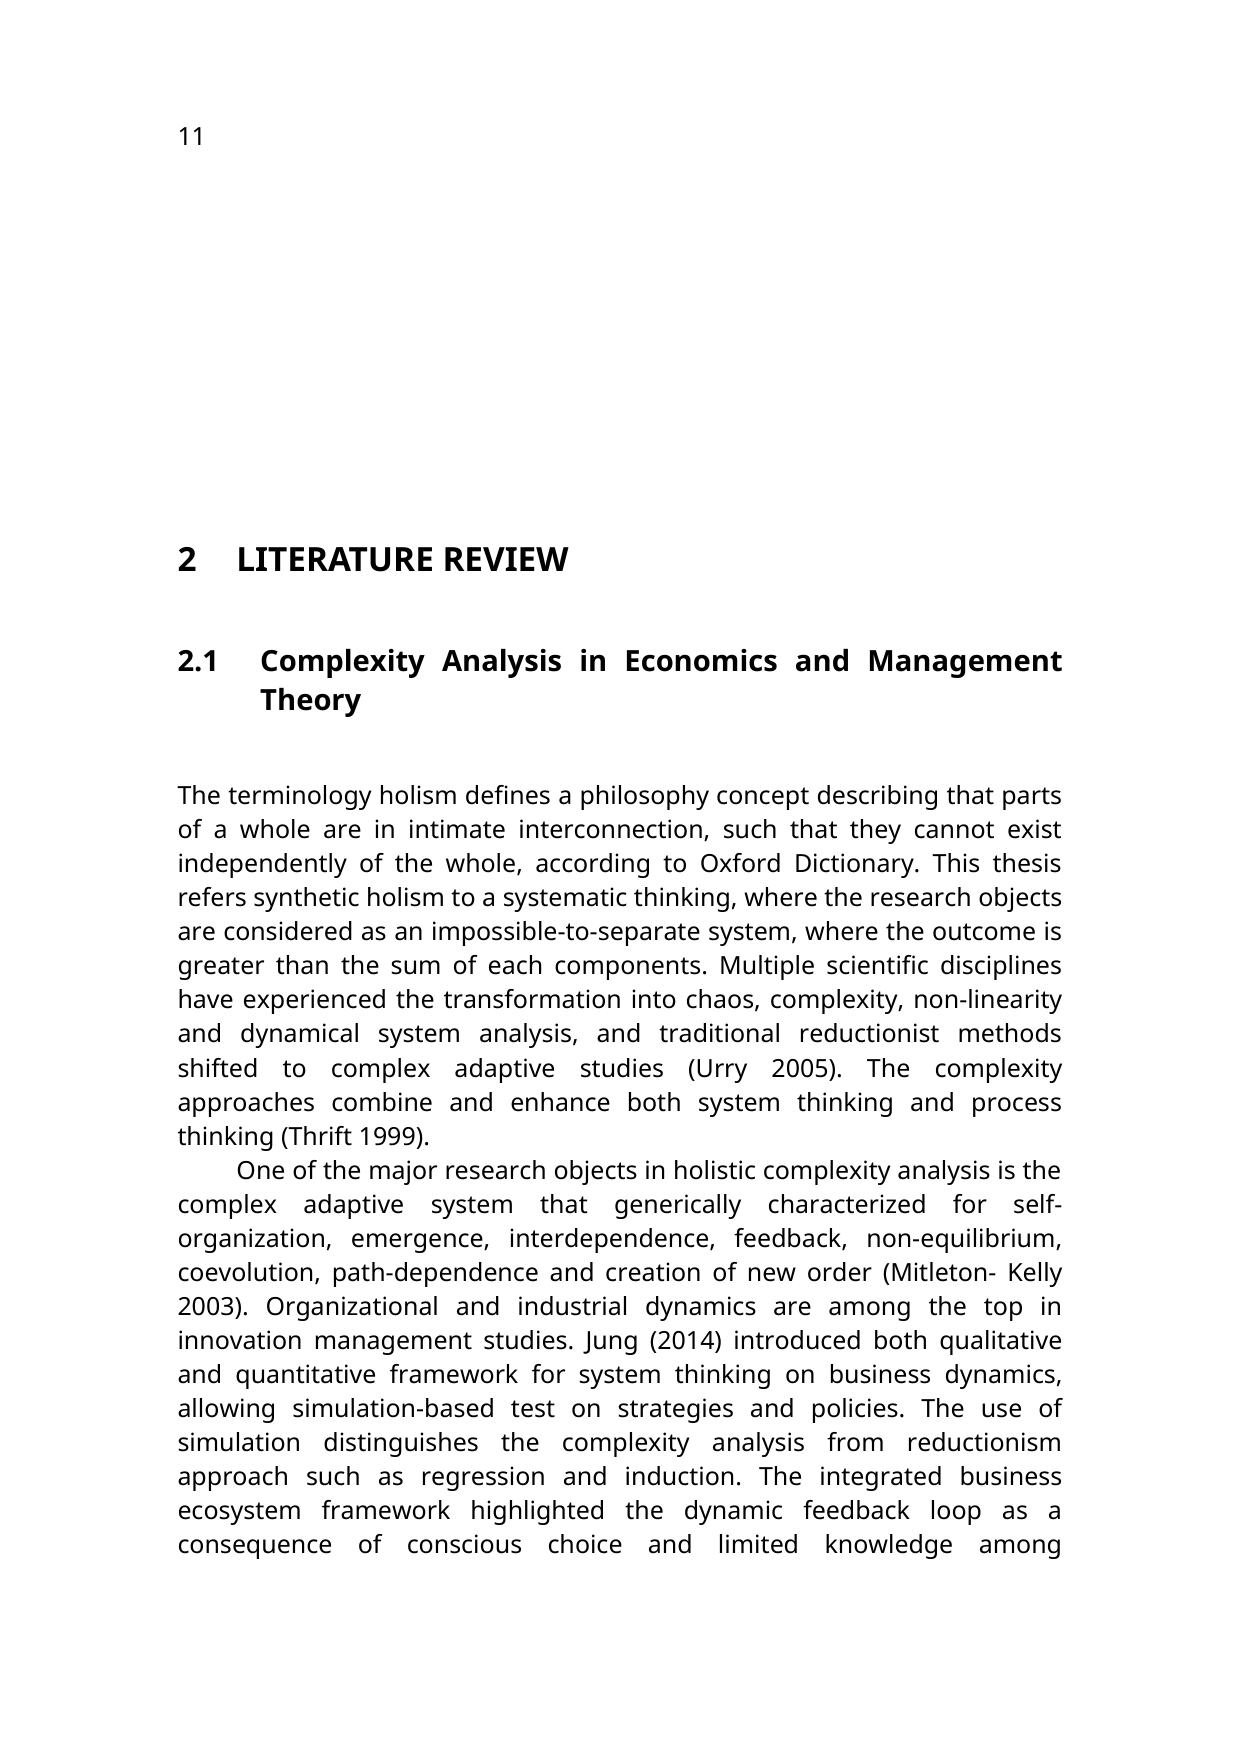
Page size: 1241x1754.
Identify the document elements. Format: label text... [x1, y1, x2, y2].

text The terminology holism defines a philosophy concept describing that parts of a whole are in intimate interconnection, such that they cannot exist independently of the whole, according to Oxford Dictionary. This thesis refers synthetic holism to a systematic thinking, where the research objects are considered as an impossible-to-separate system, where the outcome is greater than the sum of each components. Multiple scientific disciplines have experienced the transformation into chaos, complexity, non-linearity and dynamical system analysis, and traditional reductionist methods shifted to complex adaptive studies (Urry 2005). The complexity approaches combine and enhance both system thinking and process thinking (Thrift 1999). [177, 778, 1063, 1152]
subtitle Literature Review [177, 536, 1063, 582]
subtitle Complexity Analysis in Economics and Management Theory [177, 640, 1063, 719]
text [177, 1152, 1063, 1561]
